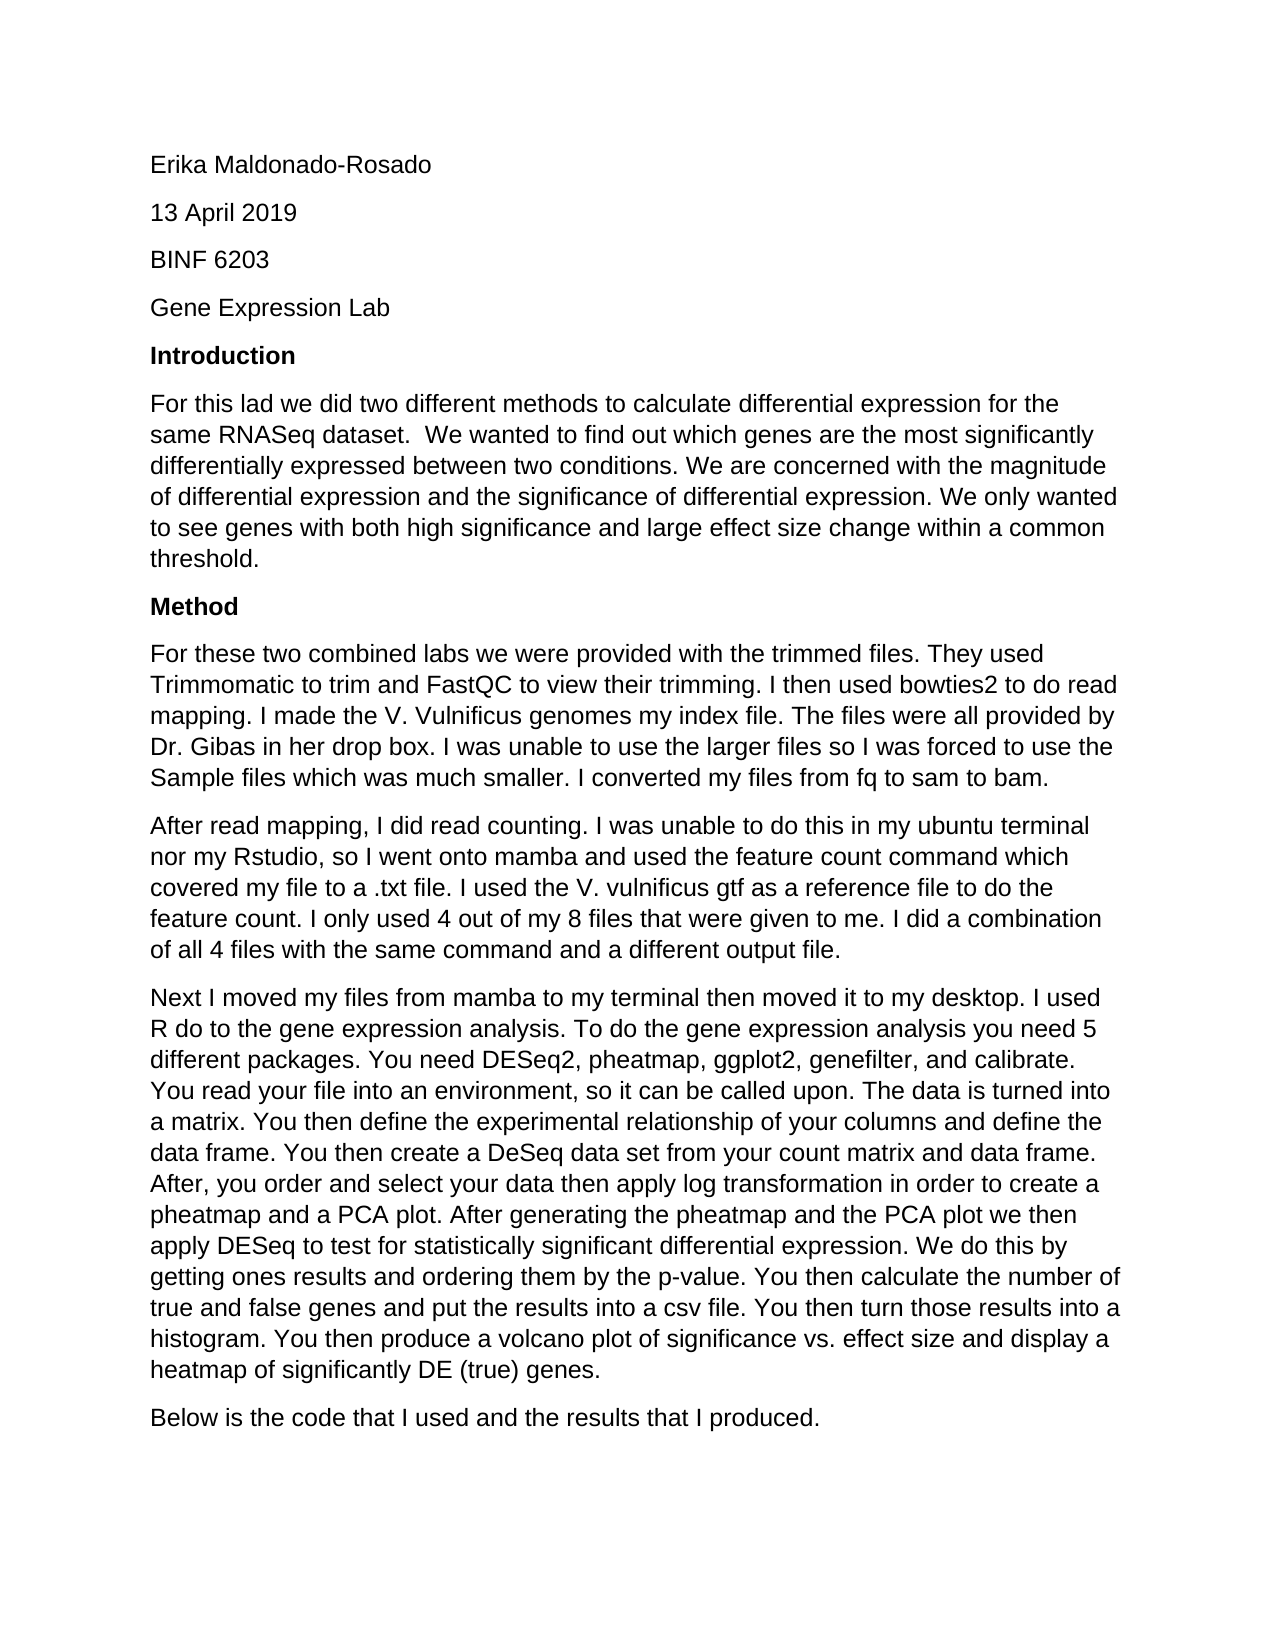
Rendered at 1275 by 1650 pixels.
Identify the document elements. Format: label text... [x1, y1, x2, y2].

text 13 April 2019 [150, 198, 1125, 226]
text Erika Maldonado-Rosado [150, 150, 1125, 179]
text For these two combined labs we were provided with the trimmed files. They used Trimmomatic to trim and FastQC to view their trimming. I then used bowties2 to do read mapping. I made the V. Vulnificus genomes my index file. The files were all provided by Dr. Gibas in her drop box. I was unable to use the larger files so I was forced to use the Sample files which was much smaller. I converted my files from fq to sam to bam. [150, 639, 1125, 792]
text Next I moved my files from mamba to my terminal then moved it to my desktop. I used R do to the gene expression analysis. To do the gene expression analysis you need 5 different packages. You need DESeq2, pheatmap, ggplot2, genefilter, and calibrate. You read your file into an environment, so it can be called upon. The data is turned into a matrix. You then define the experimental relationship of your columns and define the data frame. You then create a DeSeq data set from your count matrix and data frame. After, you order and select your data then apply log transformation in order to create a pheatmap and a PCA plot. After generating the pheatmap and the PCA plot we then apply DESeq to test for statistically significant differential expression. We do this by getting ones results and ordering them by the p-value. You then calculate the number of true and false genes and put the results into a csv file. You then turn those results into a histogram. You then produce a volcano plot of significance vs. effect size and display a heatmap of significantly DE (true) genes. [150, 983, 1125, 1384]
text Introduction [150, 341, 1125, 369]
text BINF 6203 [150, 245, 1125, 274]
text Method [150, 591, 1125, 620]
text For this lad we did two different methods to calculate differential expression for the same RNASeq dataset. We wanted to find out which genes are the most significantly differentially expressed between two conditions. We are concerned with the magnitude of differential expression and the significance of differential expression. We only wanted to see genes with both high significance and large effect size change within a common threshold. [150, 388, 1125, 572]
text After read mapping, I did read counting. I was unable to do this in my ubuntu terminal nor my Rstudio, so I went onto mamba and used the feature count command which covered my file to a .txt file. I used the V. vulnificus gtf as a reference file to do the feature count. I only used 4 out of my 8 files that were given to me. I did a combination of all 4 files with the same command and a different output file. [150, 811, 1125, 964]
text Gene Expression Lab [150, 293, 1125, 322]
text Below is the code that I used and the results that I produced. [150, 1403, 1125, 1432]
